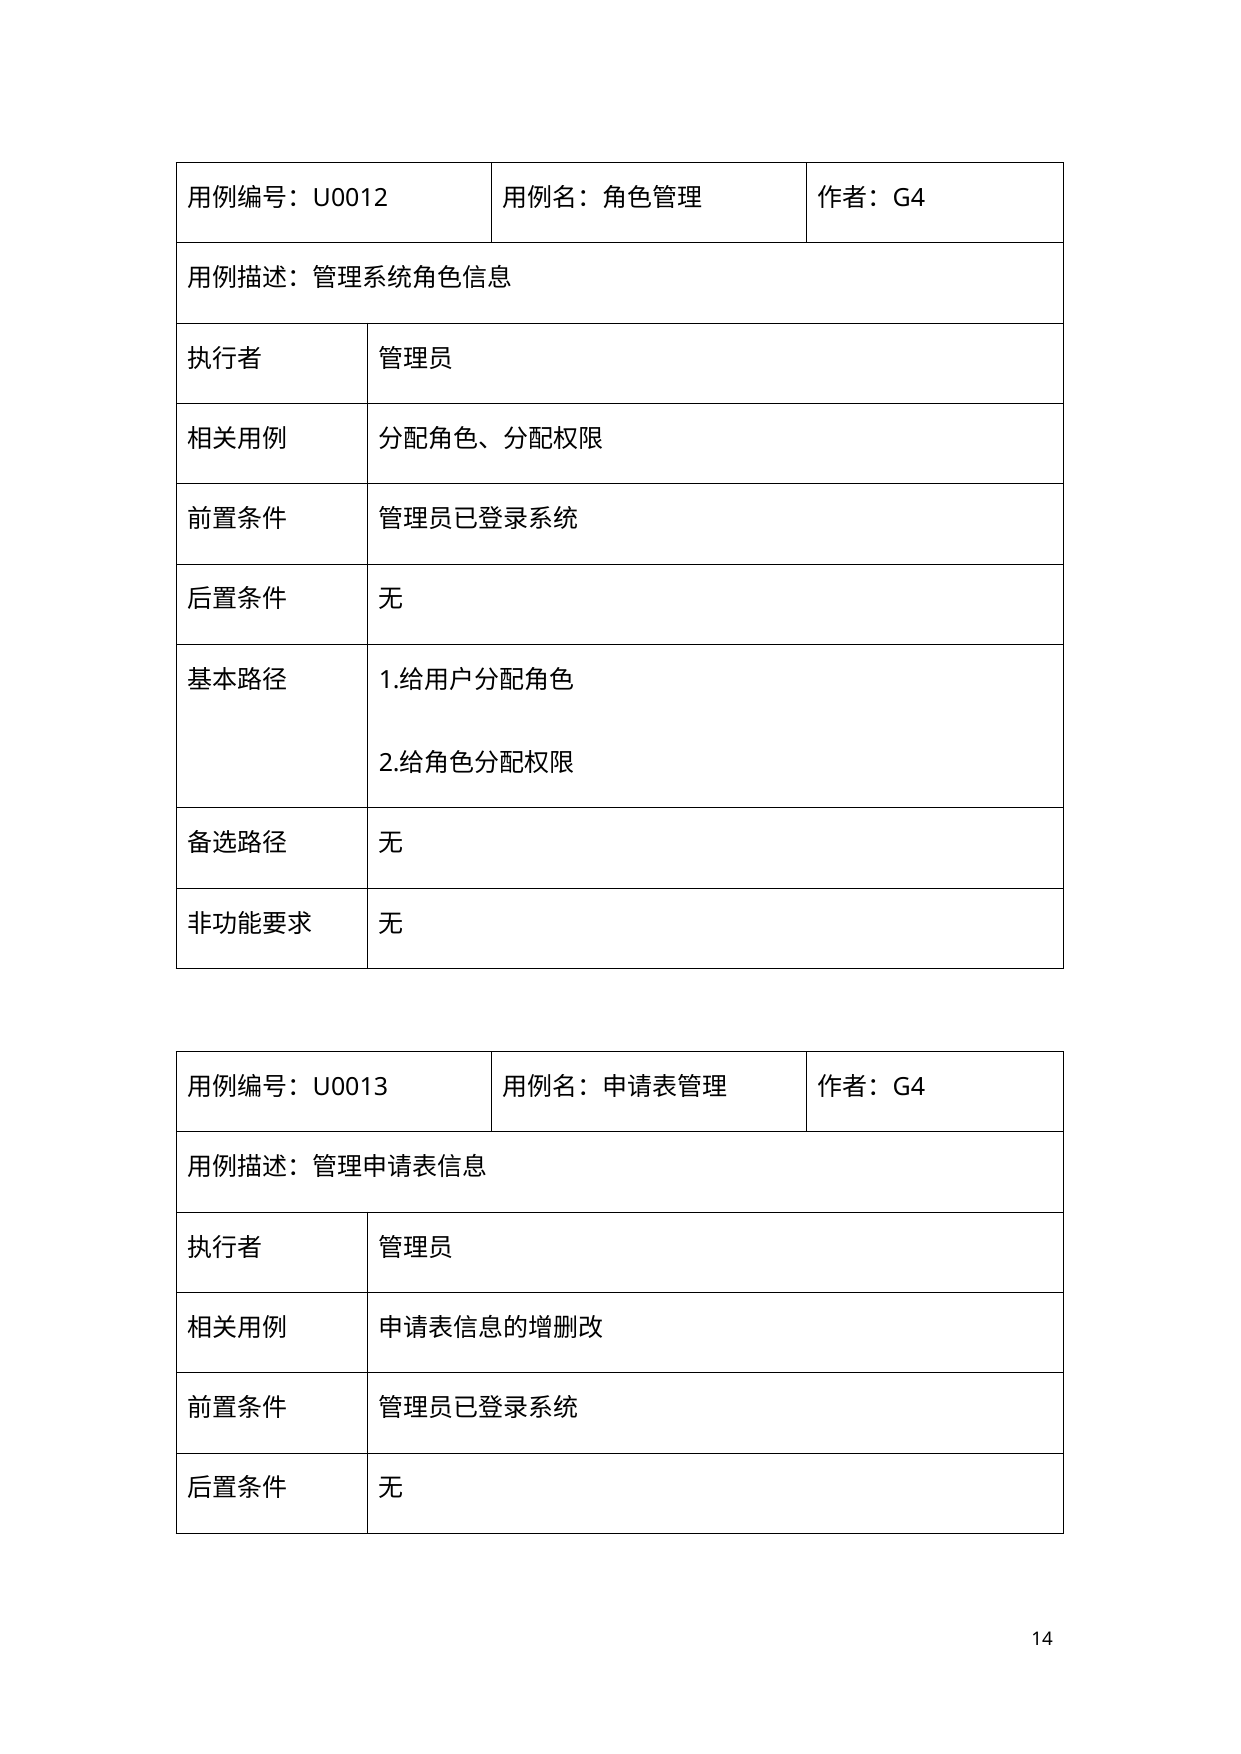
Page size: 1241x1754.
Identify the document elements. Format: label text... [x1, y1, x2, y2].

table_cell 备选路径 [177, 808, 367, 888]
table_cell 基本路径 [177, 645, 367, 807]
table_cell 无 [368, 889, 1063, 968]
table_cell 管理员已登录系统 [368, 1373, 1063, 1452]
table_header 用例名：角色管理 [492, 163, 806, 242]
table_cell 用例描述：管理系统角色信息 [177, 243, 1063, 323]
table_cell 后置条件 [177, 1454, 367, 1533]
table_cell 非功能要求 [177, 889, 367, 968]
table_cell 相关用例 [177, 1293, 367, 1372]
table_header 用例名：申请表管理 [492, 1052, 806, 1131]
table_cell 无 [368, 1454, 1063, 1533]
table_cell 执行者 [177, 324, 367, 403]
table_cell 无 [368, 565, 1063, 644]
table_cell 后置条件 [177, 565, 367, 644]
table_cell 申请表信息的增删改 [368, 1293, 1063, 1372]
table_cell 管理员 [368, 324, 1063, 403]
table_header 作者：G4 [807, 163, 1063, 242]
table_header 作者：G4 [807, 1052, 1063, 1131]
table_header 用例编号：U0013 [177, 1052, 491, 1131]
table_cell 无 [368, 808, 1063, 888]
table_cell 用例描述：管理申请表信息 [177, 1132, 1063, 1212]
table_cell 分配角色、分配权限 [368, 404, 1063, 483]
table_cell 给用户分配角色 给角色分配权限 [368, 645, 1063, 807]
table_cell 前置条件 [177, 484, 367, 563]
table_cell 执行者 [177, 1213, 367, 1292]
table_header 用例编号：U0012 [177, 163, 491, 242]
table_cell 相关用例 [177, 404, 367, 483]
table_cell 管理员 [368, 1213, 1063, 1292]
table_cell 管理员已登录系统 [368, 484, 1063, 563]
table_cell 前置条件 [177, 1373, 367, 1452]
